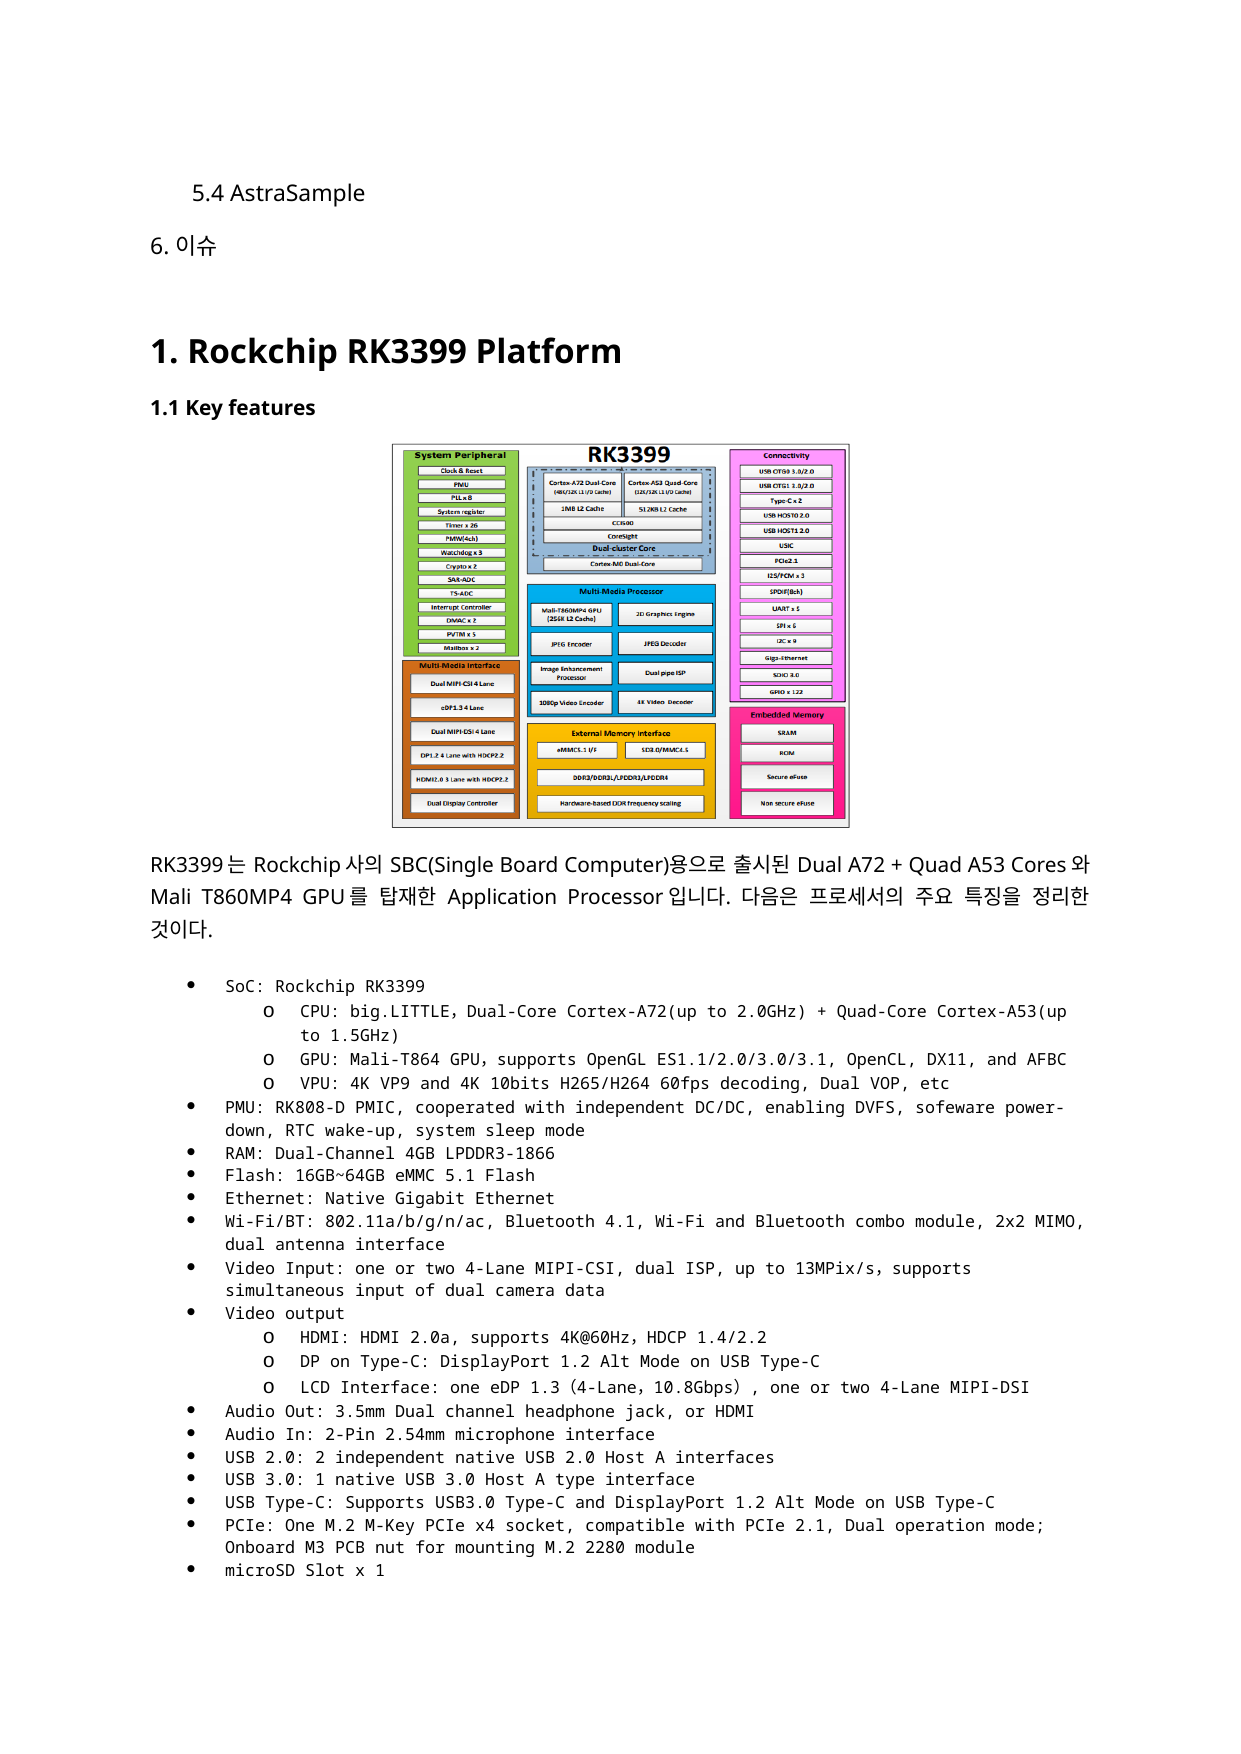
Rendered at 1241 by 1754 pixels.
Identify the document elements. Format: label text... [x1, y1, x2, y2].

text 1. Rockchip RK3399 Platform [150, 327, 1090, 373]
text RK3399는 Rockchip사의 SBC(Single Board Computer)용으로 출시된 Dual A72 + Quad A53 Cores와 Mali T860MP4 GPU를 탑재한 Application Processor입니다. 다음은 프로세서의 주요 특징을 정리한 것이다. [150, 848, 1090, 943]
picture [388, 440, 852, 829]
list USB Type-C: Supports USB3.0 Type-C and DisplayPort 1.2 Alt Mode on USB Type-C [187, 1491, 1090, 1513]
list Video Input: one or two 4-Lane MIPI-CSI, dual ISP, up to 13MPix/s，supports simultaneous input of dual camera data [187, 1255, 1090, 1302]
list USB 3.0: 1 native USB 3.0 Host A type interface [187, 1468, 1090, 1491]
list PCIe: One M.2 M-Key PCIe x4 socket, compatible with PCIe 2.1, Dual operation mode; Onboard M3 PCB nut for mounting M.2 2280 module [187, 1513, 1090, 1559]
text 1.1 Key features [150, 393, 1090, 422]
text 5.4 AstraSample [192, 177, 1090, 208]
list VPU: 4K VP9 and 4K 10bits H265/H264 60fps decoding, Dual VOP, etc [262, 1072, 1090, 1096]
list GPU: Mali-T864 GPU，supports OpenGL ES1.1/2.0/3.0/3.1, OpenCL, DX11, and AFBC [262, 1046, 1090, 1072]
list USB 2.0: 2 independent native USB 2.0 Host A interfaces [187, 1445, 1090, 1468]
list DP on Type-C: DisplayPort 1.2 Alt Mode on USB Type-C [262, 1350, 1090, 1374]
list Audio In: 2-Pin 2.54mm microphone interface [187, 1422, 1090, 1445]
list Video output [187, 1302, 1090, 1324]
list Flash: 16GB~64GB eMMC 5.1 Flash [187, 1164, 1090, 1187]
list SoC: Rockchip RK3399 [187, 975, 1090, 998]
list HDMI: HDMI 2.0a, supports 4K@60Hz，HDCP 1.4/2.2 [262, 1324, 1090, 1350]
list Audio Out: 3.5mm Dual channel headphone jack, or HDMI [187, 1400, 1090, 1422]
list PMU: RK808-D PMIC, cooperated with independent DC/DC, enabling DVFS, sofeware power-down, RTC wake-up, system sleep mode [187, 1096, 1090, 1141]
list CPU: big.LITTLE，Dual-Core Cortex-A72(up to 2.0GHz) + Quad-Core Cortex-A53(up to 1.5GHz) [262, 998, 1090, 1046]
list Ethernet: Native Gigabit Ethernet [187, 1187, 1090, 1209]
list Wi-Fi/BT: 802.11a/b/g/n/ac, Bluetooth 4.1, Wi-Fi and Bluetooth combo module, 2x2 MIMO, dual antenna interface [187, 1209, 1090, 1255]
text 6. 이슈 [150, 228, 1090, 261]
list microSD Slot x 1 [187, 1559, 1090, 1581]
list RAM: Dual-Channel 4GB LPDDR3-1866 [187, 1141, 1090, 1164]
list LCD Interface: one eDP 1.3（4-Lane，10.8Gbps）, one or two 4-Lane MIPI-DSI [262, 1374, 1090, 1400]
